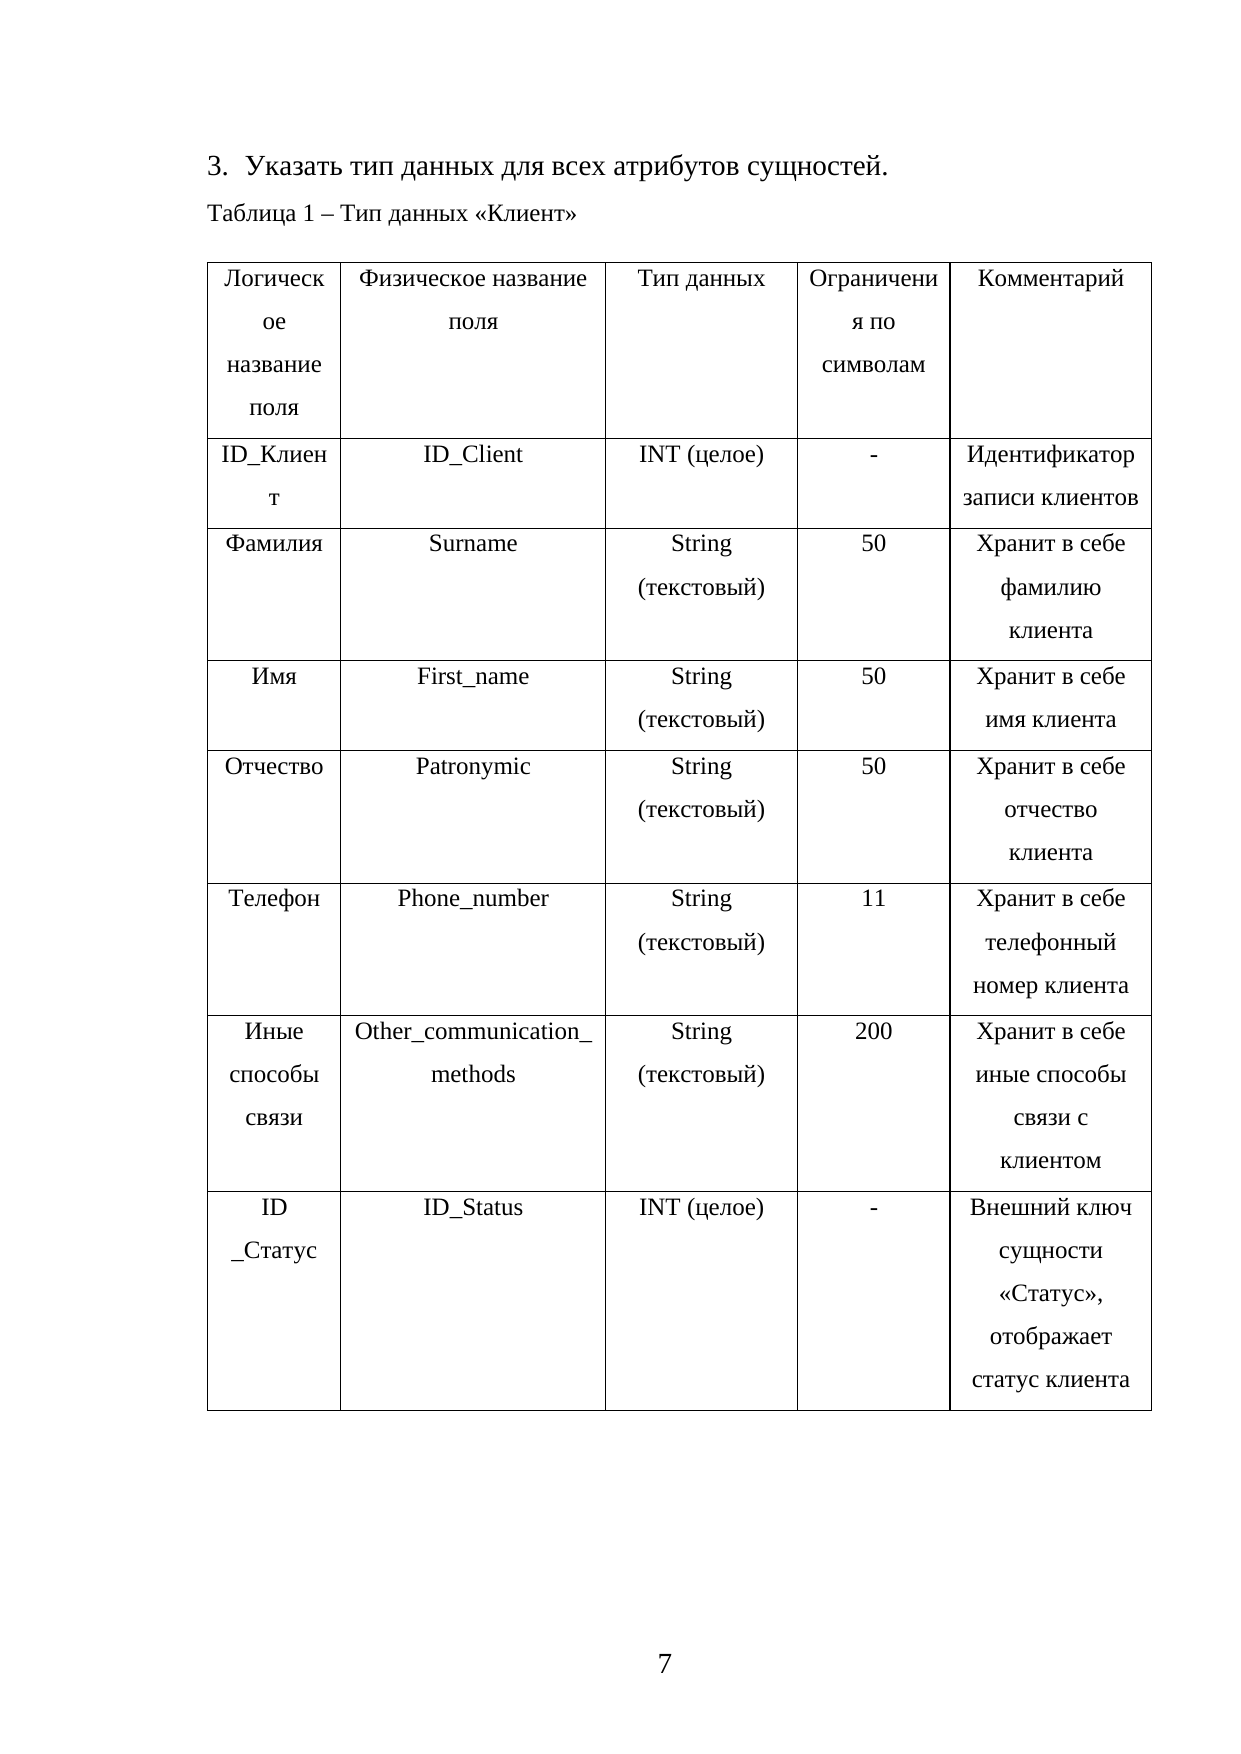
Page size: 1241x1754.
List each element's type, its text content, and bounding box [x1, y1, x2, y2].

table_cell ID_Статус [208, 1192, 340, 1410]
table_header Тип данных [606, 263, 797, 438]
table_cell 50 [798, 529, 949, 660]
table_cell String (текстовый) [606, 1016, 797, 1191]
table_cell Фамилия [208, 529, 340, 660]
table_cell Phone_number [341, 884, 605, 1015]
table_cell 200 [798, 1016, 949, 1191]
table_header Ограничения по символам [798, 263, 949, 438]
table_cell ID_Status [341, 1192, 605, 1410]
table_cell Хранит в себе отчество клиента [951, 751, 1151, 882]
table_cell Иные способы связи [208, 1016, 340, 1191]
table_cell Other_communication_methods [341, 1016, 605, 1191]
table_cell 50 [798, 661, 949, 750]
text Таблица 1 – Тип данных «Клиент» [207, 198, 1122, 227]
table_cell Имя [208, 661, 340, 750]
table_cell INT (целое) [606, 1192, 797, 1410]
table_cell String (текстовый) [606, 751, 797, 882]
table_cell INT (целое) [606, 439, 797, 527]
table_cell Surname [341, 529, 605, 660]
table_header Комментарий [951, 263, 1151, 438]
table_cell ID_Client [341, 439, 605, 527]
table_cell Хранит в себе телефонный номер клиента [951, 884, 1151, 1015]
table_cell First_name [341, 661, 605, 750]
table_cell String (текстовый) [606, 661, 797, 750]
table_cell Хранит в себе фамилию клиента [951, 529, 1151, 660]
table_cell - [798, 1192, 949, 1410]
table_cell Телефон [208, 884, 340, 1015]
table_header Физическое название поля [341, 263, 605, 438]
table_cell String (текстовый) [606, 884, 797, 1015]
table_cell Отчество [208, 751, 340, 882]
table_cell Хранит в себе иные способы связи с клиентом [951, 1016, 1151, 1191]
table_cell ID_Клиент [208, 439, 340, 527]
table_header Логическое название поля [208, 263, 340, 438]
list Указать тип данных для всех атрибутов сущностей. [207, 148, 1122, 181]
table_cell 11 [798, 884, 949, 1015]
table_cell String (текстовый) [606, 529, 797, 660]
table_cell Patronymic [341, 751, 605, 882]
table_cell Идентификатор записи клиентов [951, 439, 1151, 527]
table_cell Внешний ключ сущности «Статус», отображает статус клиента [951, 1192, 1151, 1410]
table_cell 50 [798, 751, 949, 882]
table_cell Хранит в себе имя клиента [951, 661, 1151, 750]
table_cell - [798, 439, 949, 527]
